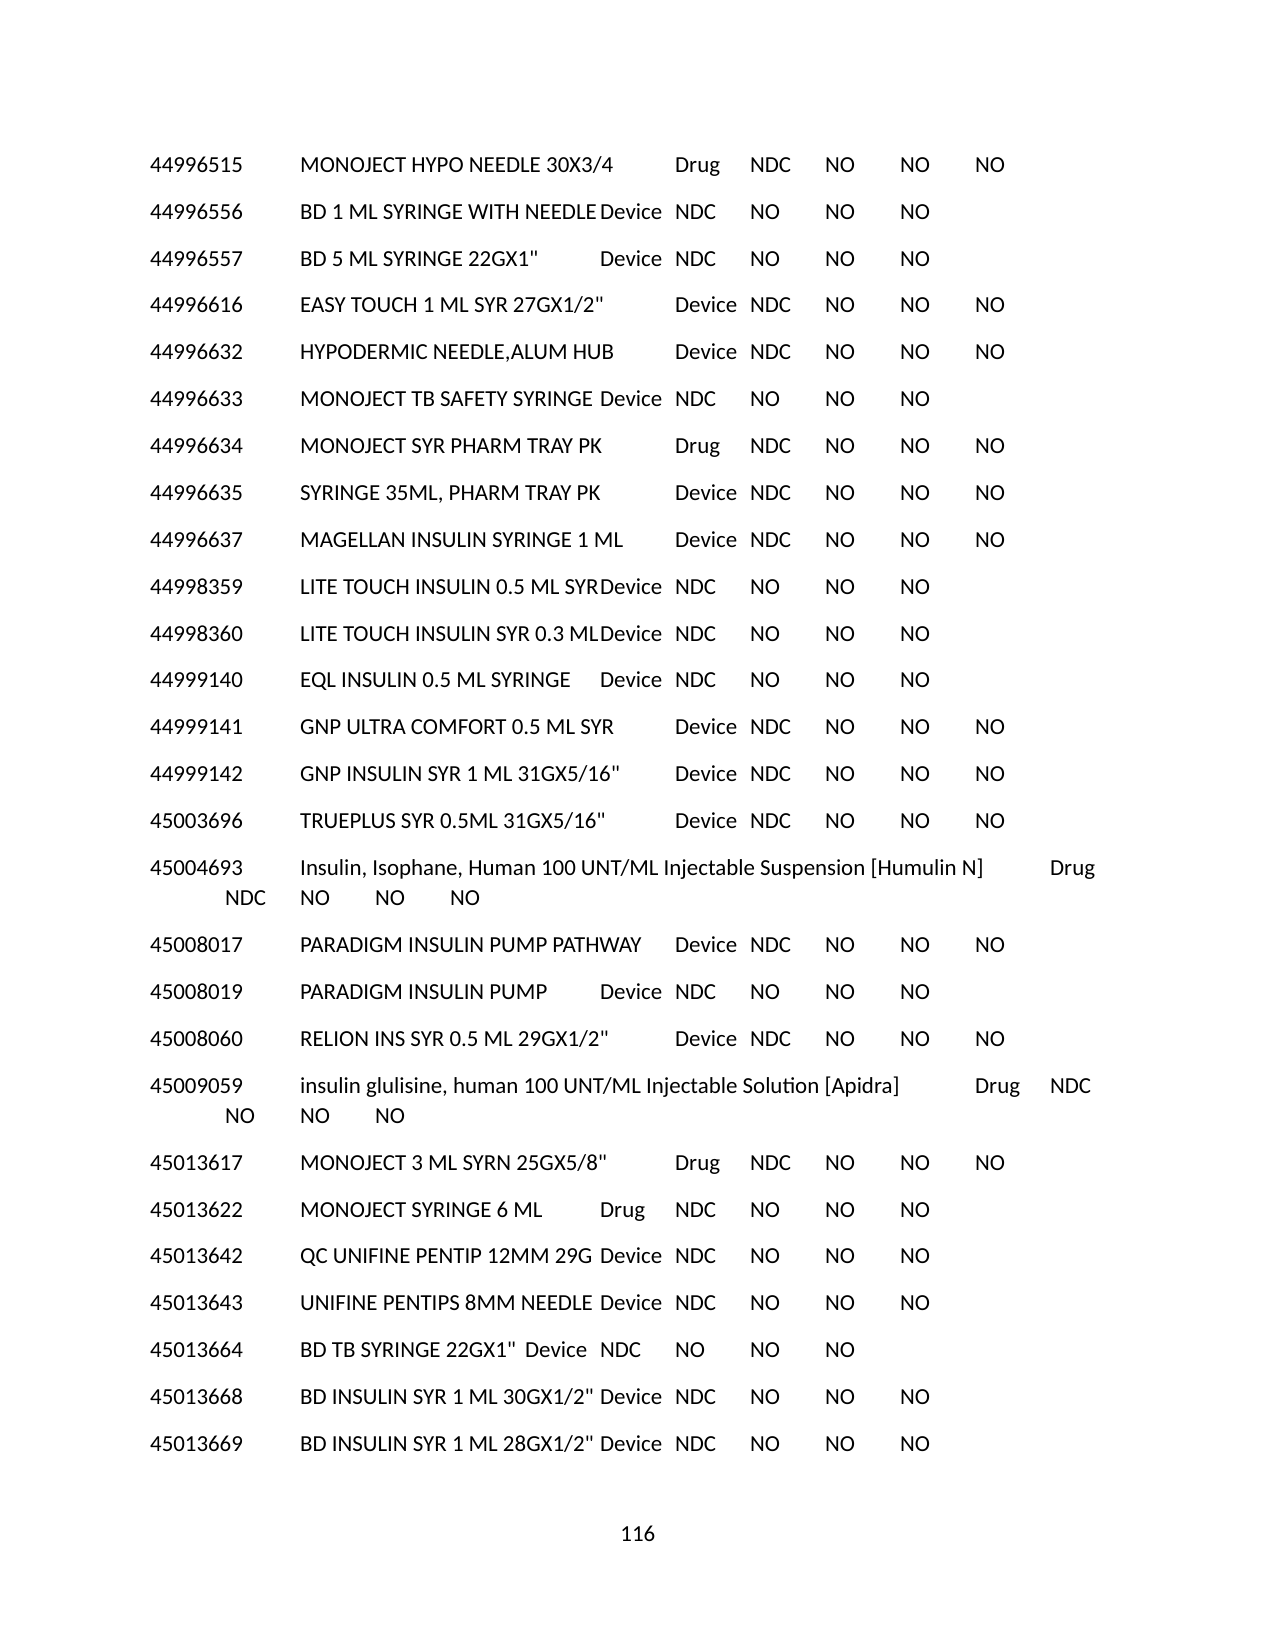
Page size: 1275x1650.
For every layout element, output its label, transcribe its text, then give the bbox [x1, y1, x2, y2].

text 44996616 EASY TOUCH 1 ML SYR 27GX1/2" Device NDC NO NO NO [150, 291, 1125, 319]
text 44999142 GNP INSULIN SYR 1 ML 31GX5/16" Device NDC NO NO NO [150, 759, 1125, 787]
text 44996515 MONOJECT HYPO NEEDLE 30X3/4 Drug NDC NO NO NO [150, 150, 1125, 178]
text 44999140 EQL INSULIN 0.5 ML SYRINGE Device NDC NO NO NO [150, 666, 1125, 694]
text 44996634 MONOJECT SYR PHARM TRAY PK Drug NDC NO NO NO [150, 431, 1125, 459]
text 44996637 MAGELLAN INSULIN SYRINGE 1 ML Device NDC NO NO NO [150, 525, 1125, 553]
text 44998359 LITE TOUCH INSULIN 0.5 ML SYR Device NDC NO NO NO [150, 572, 1125, 600]
text 44996557 BD 5 ML SYRINGE 22GX1" Device NDC NO NO NO [150, 244, 1125, 272]
text 44999141 GNP ULTRA COMFORT 0.5 ML SYR Device NDC NO NO NO [150, 712, 1125, 741]
text 45003696 TRUEPLUS SYR 0.5ML 31GX5/16" Device NDC NO NO NO [150, 806, 1125, 834]
text 44998360 LITE TOUCH INSULIN SYR 0.3 ML Device NDC NO NO NO [150, 619, 1125, 647]
text 44996556 BD 1 ML SYRINGE WITH NEEDLE Device NDC NO NO NO [150, 197, 1125, 225]
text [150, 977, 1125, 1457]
text 45004693 Insulin, Isophane, Human 100 UNT/ML Injectable Suspension [Humulin N] Drug NDC NO NO NO [150, 853, 1125, 911]
text 44996633 MONOJECT TB SAFETY SYRINGE Device NDC NO NO NO [150, 384, 1125, 412]
text 44996635 SYRINGE 35ML, PHARM TRAY PK Device NDC NO NO NO [150, 478, 1125, 506]
text 44996632 HYPODERMIC NEEDLE,ALUM HUB Device NDC NO NO NO [150, 337, 1125, 366]
text 45008017 PARADIGM INSULIN PUMP PATHWAY Device NDC NO NO NO [150, 930, 1125, 958]
